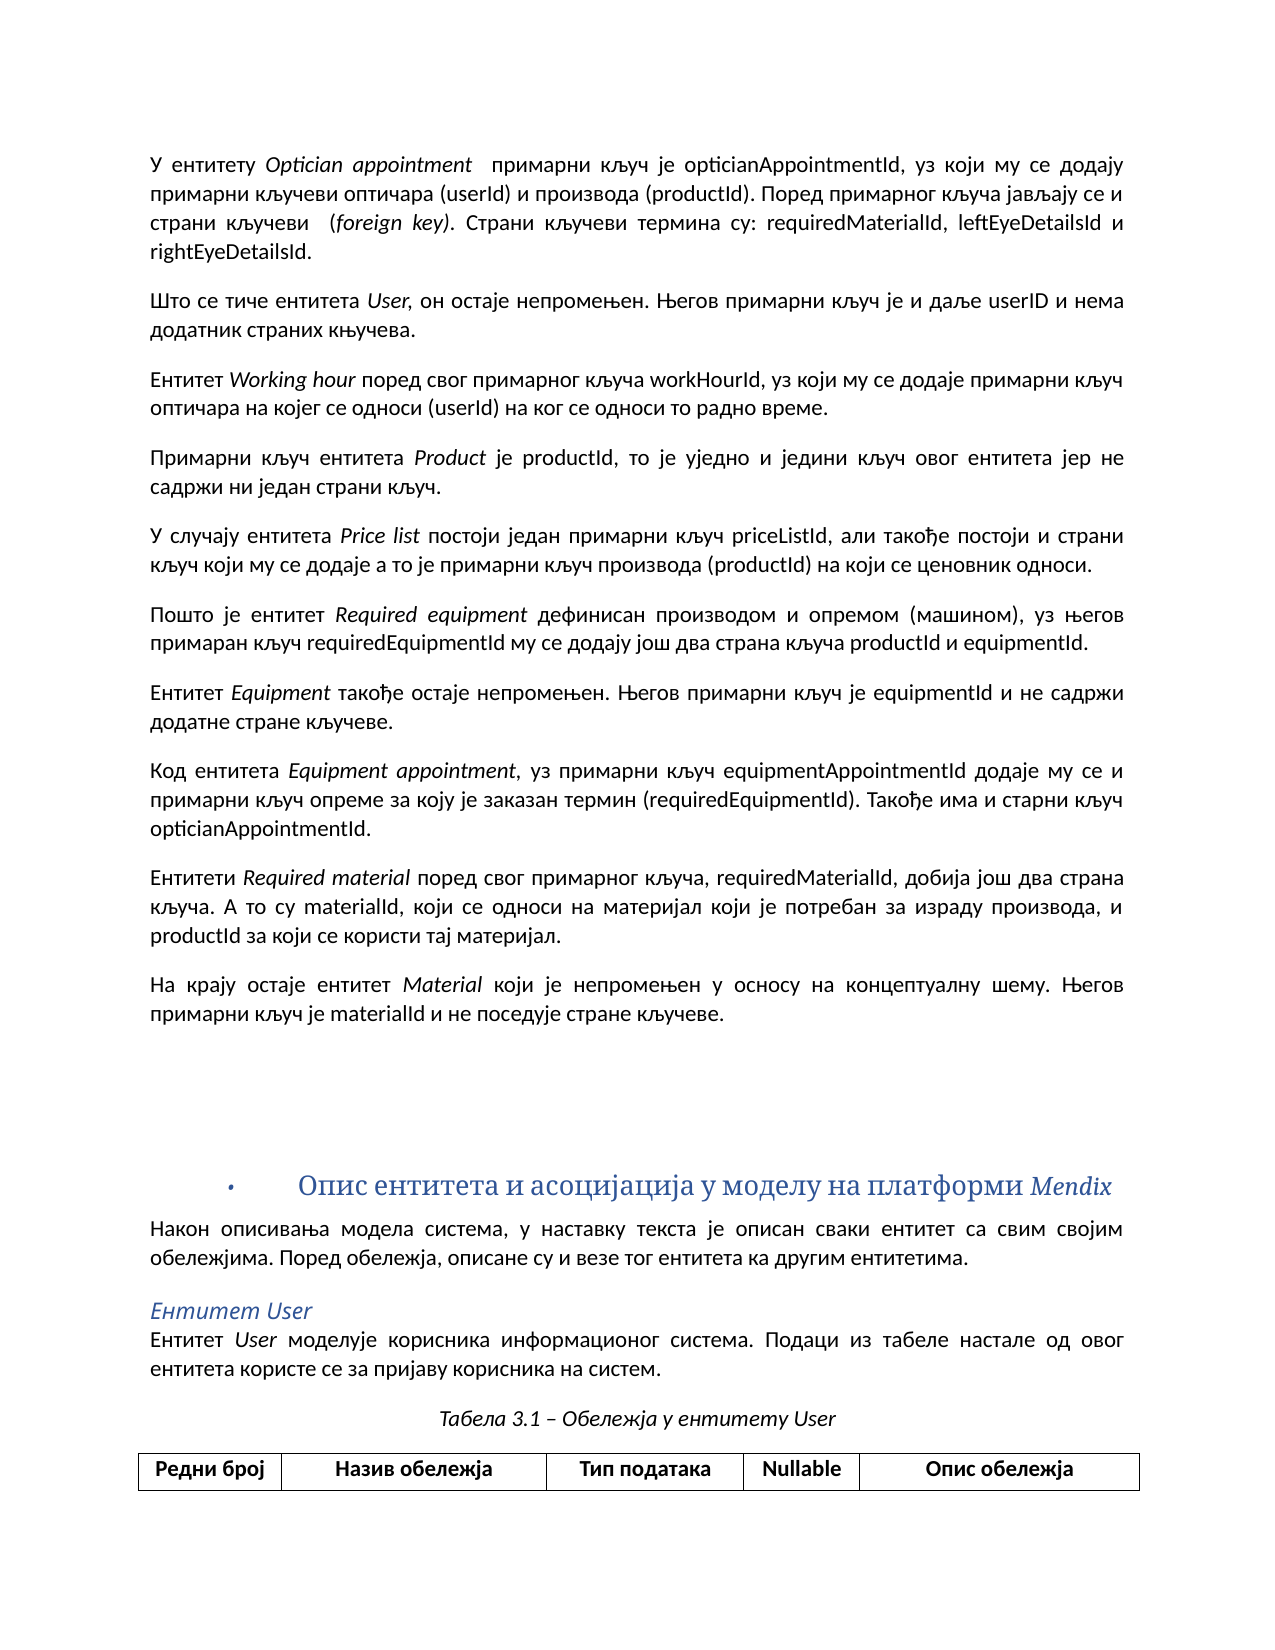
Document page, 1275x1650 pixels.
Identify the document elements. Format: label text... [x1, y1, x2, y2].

text Ентитет Working hour поред свог примарног кључа workHourId, уз који му се додаје примарни кључ оптичара на којег се односи (userId) на ког се односи то радно време. [150, 364, 1125, 422]
list Опис ентитета и асоцијација у моделу на платформи Mendix [225, 1172, 1125, 1201]
text Ентитет User [150, 1296, 1125, 1325]
table_header Опис обележја [860, 1454, 1139, 1490]
text У случају ентитета Price list постоји један примарни кључ priceListId, али такође постоји и страни кључ који му се додаје а то је примарни кључ производа (productId) на који се ценовник односи. [150, 521, 1125, 578]
table_header Тип података [547, 1454, 743, 1490]
text Након описивања модела система, у наставку текста је описан сваки ентитет са свим својим обележјима. Поред обележја, описане су и везе тог ентитета ка другим ентитетима. [150, 1214, 1125, 1271]
text Ентитети Required material поред свог примарног кључа, requiredMaterialId, добија још два страна кључа. А то су materialId, који се односи на материјал који је потребан за израду производа, и productId за који се користи тај материјал. [150, 863, 1125, 949]
text У ентитету Optician appointment примарни кључ је opticianAppointmentId, уз који му се додају примарни кључеви оптичара (userId) и производа (productId). Поред примарног кључа јављају се и страни кључеви (foreign key). Страни кључеви термина су: requiredMaterialId, leftEyeDetailsId и rightEyeDetailsId. [150, 150, 1125, 265]
table_header Редни број [139, 1454, 281, 1490]
text Пошто је ентитет Required equipment дефинисан производом и опремом (машином), уз његов примаран кључ requiredEquipmentId му се додају још два страна кључа productId и equipmentId. [150, 599, 1125, 657]
text Ентитет Equipment такође остаје непромењен. Његов примарни кључ је equipmentId и не садржи додатне стране кључеве. [150, 677, 1125, 735]
text На крају остаје ентитет Material који је непромењен у осносу на концептуалну шему. Његов примарни кључ је materialId и не поседује стране кључеве. [150, 970, 1125, 1027]
text Табела 3.1 – Обележја у ентитету User [150, 1403, 1125, 1432]
text Што се тиче ентитета User, он остаје непромењен. Његов примарни кључ је и даље userID и нема додатник страних књучева. [150, 286, 1125, 343]
text Ентитет User моделује корисника информационог система. Подаци из табеле настале од овог ентитета користе се за пријаву корисника на систем. [150, 1325, 1125, 1382]
table_header Nullable [744, 1454, 859, 1490]
text Примарни кључ ентитета Product је productId, то је уједно и једини кључ овог ентитета јер не садржи ни један страни кључ. [150, 442, 1125, 500]
text Код ентитета Equipment appointment, уз примарни кључ equipmentAppointmentId додаје му се и примарни кључ опреме за коју је заказан термин (requiredEquipmentId). Такође има и старни кључ opticianAppointmentId. [150, 756, 1125, 842]
table_header Назив обележја [282, 1454, 546, 1490]
